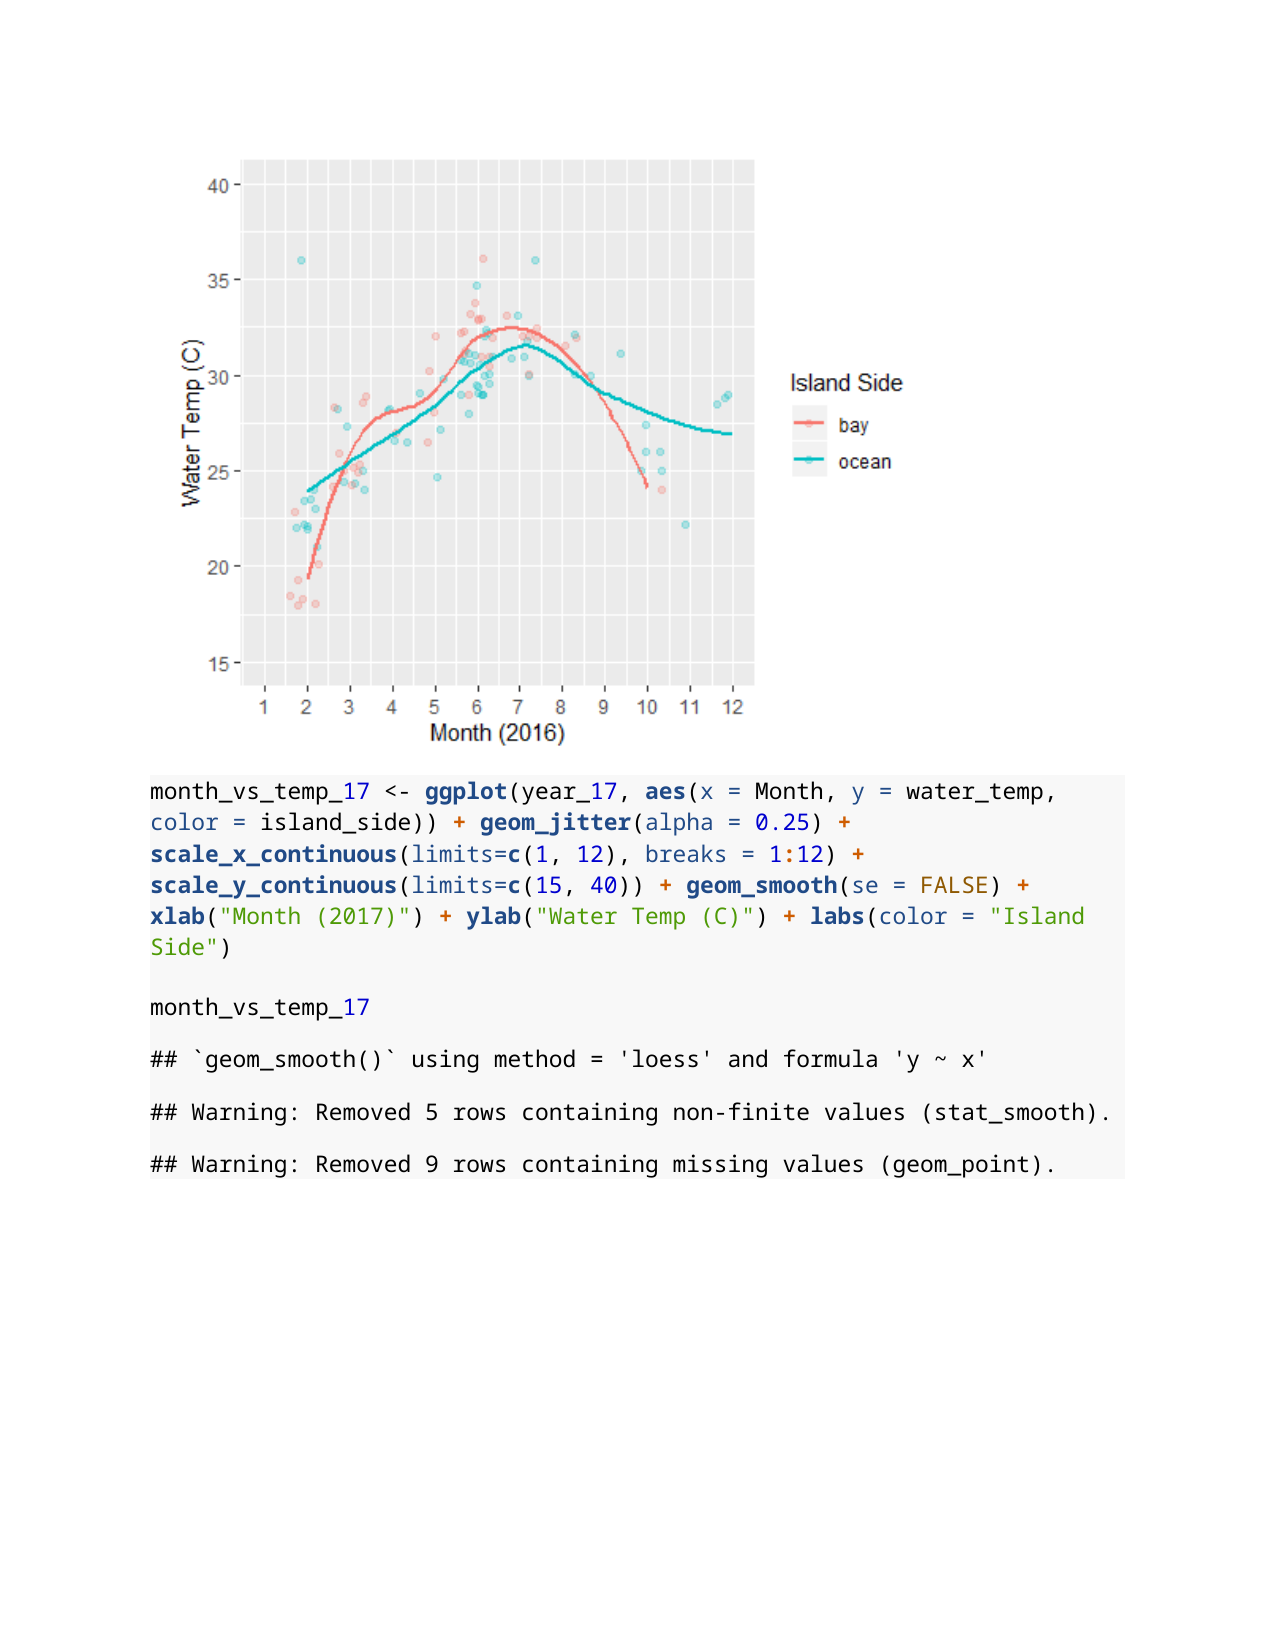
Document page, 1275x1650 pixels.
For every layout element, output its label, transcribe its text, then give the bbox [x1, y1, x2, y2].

picture [168, 150, 927, 757]
text ## Warning: Removed 5 rows containing non-finite values (stat_smooth). [150, 1096, 1125, 1127]
text ## `geom_smooth()` using method = 'loess' and formula 'y ~ x' [150, 1043, 1125, 1075]
text ## Warning: Removed 9 rows containing missing values (geom_point). [150, 1148, 1125, 1179]
text month_vs_temp_17 <- ggplot(year_17, aes(x = Month, y = water_temp, color = island_side)) + geom_jitter(alpha = 0.25) + scale_x_continuous(limits=c(1, 12), breaks = 1:12) + scale_y_continuous(limits=c(15, 40)) + geom_smooth(se = FALSE) + xlab("Month (2017)") + ylab("Water Temp (C)") + labs(color = "Island Side") month_vs_temp_17 [150, 775, 1125, 1023]
